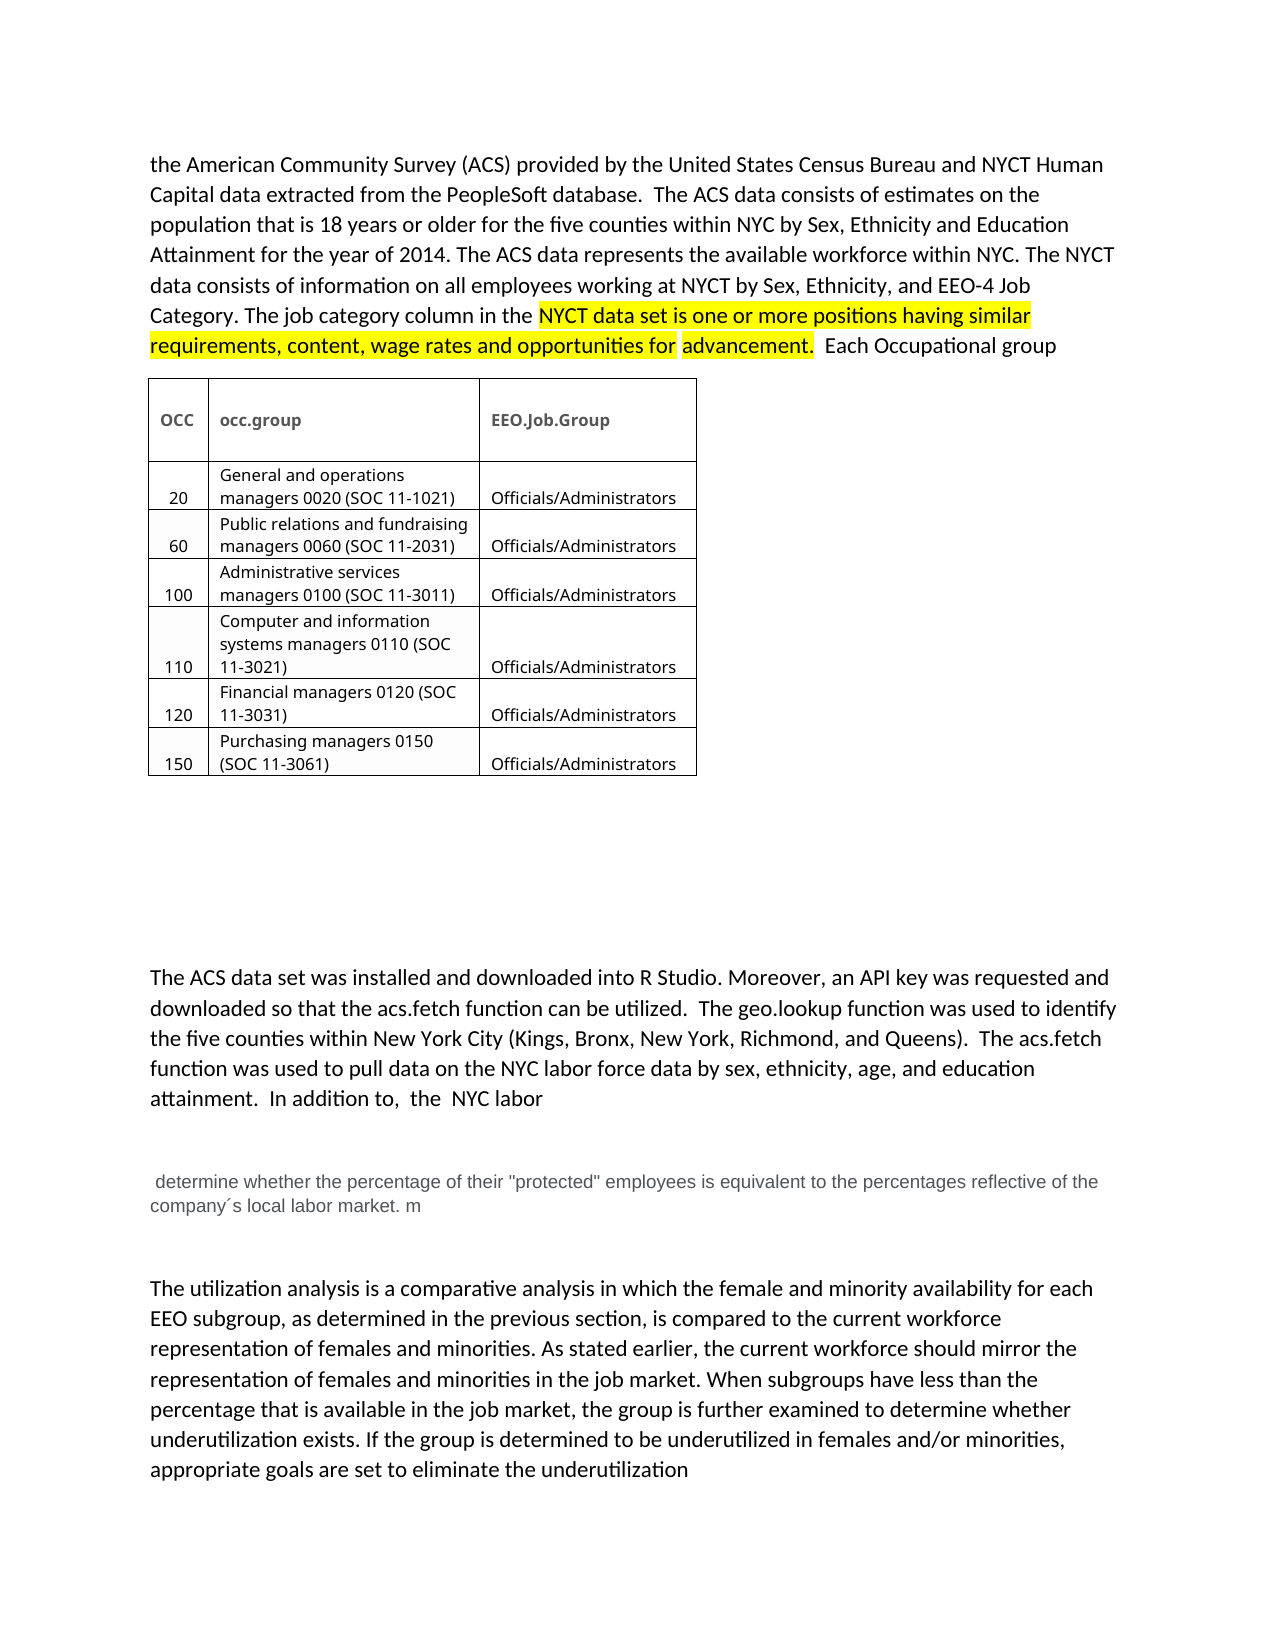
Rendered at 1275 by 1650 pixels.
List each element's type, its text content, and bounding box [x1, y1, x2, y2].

table_cell Officials/Administrators [480, 462, 696, 509]
table_header OCC [149, 379, 208, 461]
table_cell Administrative services managers 0100 (SOC 11-3011) [209, 559, 479, 606]
text determine whether the percentage of their "protected" employees is equivalent to the percentages reflective of the company´s local labor market. m [150, 1171, 1125, 1216]
table_cell 60 [149, 510, 208, 558]
table_cell Financial managers 0120 (SOC 11-3031) [209, 679, 479, 727]
table_cell 110 [149, 607, 208, 678]
table_cell Officials/Administrators [480, 510, 696, 558]
table_cell Officials/Administrators [480, 728, 696, 775]
table_cell Officials/Administrators [480, 607, 696, 678]
table_cell Computer and information systems managers 0110 (SOC 11-3021) [209, 607, 479, 678]
table_cell General and operations managers 0020 (SOC 11-1021) [209, 462, 479, 509]
text The ACS data set was installed and downloaded into R Studio. Moreover, an API key was requested and downloaded so that the acs.fetch function can be utilized. The geo.lookup function was used to identify the five counties within New York City (Kings, Bronx, New York, Richmond, and Queens). The acs.fetch function was used to pull data on the NYC labor force data by sex, ethnicity, age, and education attainment. In addition to, the NYC labor [150, 963, 1125, 1112]
table_cell Public relations and fundraising managers 0060 (SOC 11-2031) [209, 510, 479, 558]
table_cell 150 [149, 728, 208, 775]
table_header EEO.Job.Group [480, 379, 696, 461]
text The utilization analysis is a comparative analysis in which the female and minority availability for each EEO subgroup, as determined in the previous section, is compared to the current workforce representation of females and minorities. As stated earlier, the current workforce should mirror the representation of females and minorities in the job market. When subgroups have less than the percentage that is available in the job market, the group is further examined to determine whether underutilization exists. If the group is determined to be underutilized in females and/or minorities, appropriate goals are set to eliminate the underutilization [150, 1274, 1125, 1483]
table_header occ.group [209, 379, 479, 461]
table_cell 20 [149, 462, 208, 509]
table_cell Purchasing managers 0150 (SOC 11-3061) [209, 728, 479, 775]
table_cell 120 [149, 679, 208, 727]
table_cell 100 [149, 559, 208, 606]
table_cell Officials/Administrators [480, 679, 696, 727]
table_cell Officials/Administrators [480, 559, 696, 606]
text the American Community Survey (ACS) provided by the United States Census Bureau and NYCT Human Capital data extracted from the PeopleSoft database. The ACS data consists of estimates on the population that is 18 years or older for the five counties within NYC by Sex, Ethnicity and Education Attainment for the year of 2014. The ACS data represents the available workforce within NYC. The NYCT data consists of information on all employees working at NYCT by Sex, Ethnicity, and EEO-4 Job Category. The job category column in the NYCT data set is one or more positions having similar requirements, content, wage rates and opportunities for advancement. Each Occupational group [150, 150, 1125, 359]
